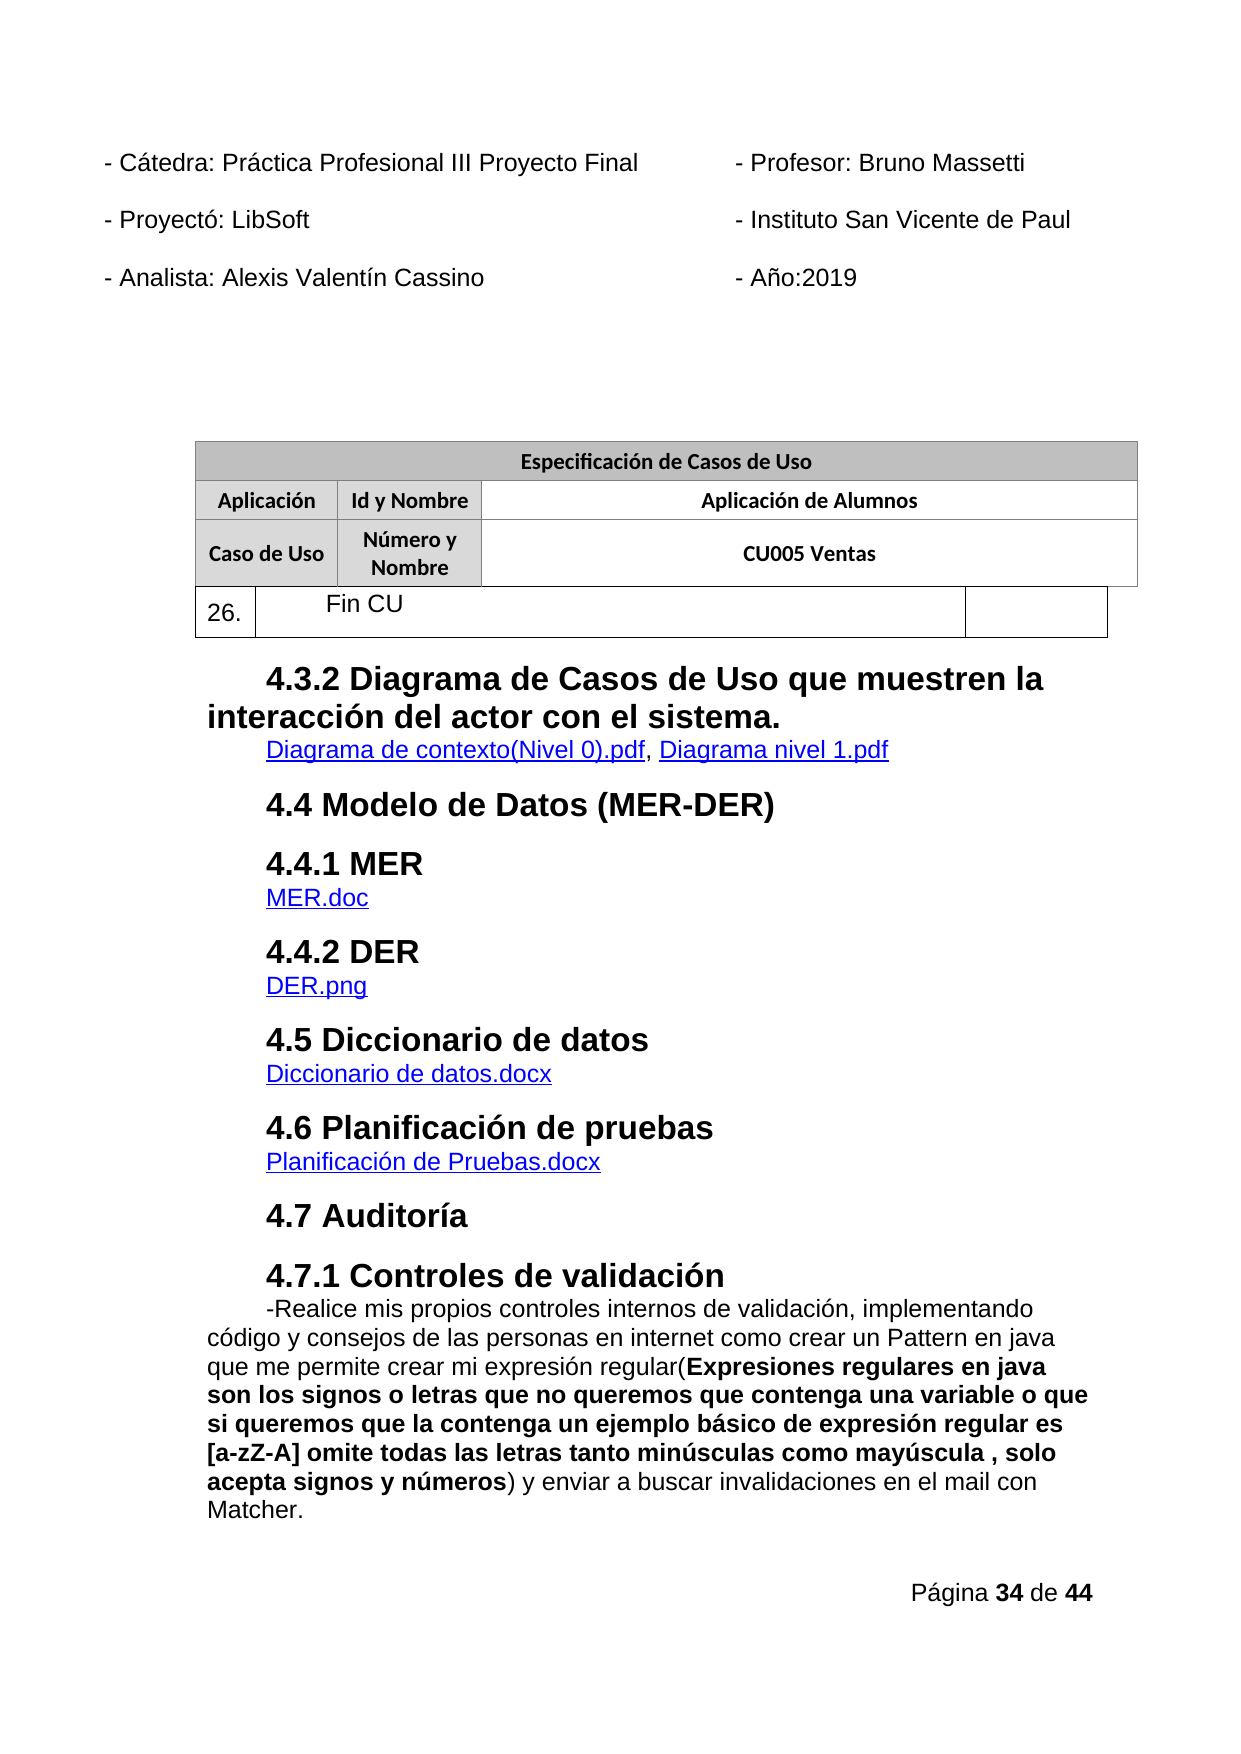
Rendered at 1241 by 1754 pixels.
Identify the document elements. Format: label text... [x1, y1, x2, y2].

subtitle 4.5 Diccionario de datos [207, 1020, 1092, 1059]
table_cell Aplicación de Alumnos [482, 481, 1137, 519]
subtitle 4.7 Auditoría [207, 1196, 1092, 1235]
table_cell Número y Nombre [338, 520, 481, 586]
text DER.png [207, 971, 1092, 999]
table_cell Fin CU [256, 587, 965, 637]
table_header Especificación de Casos de Uso [196, 442, 1137, 480]
table_cell Aplicación [196, 481, 337, 519]
text -Realice mis propios controles internos de validación, implementando código y consejos de las personas en internet como crear un Pattern en java que me permite crear mi expresión regular(Expresiones regulares en java son los signos o letras que no queremos que contenga una variable o que si queremos que la contenga un ejemplo básico de expresión regular es [a-zZ-A] omite todas las letras tanto minúsculas como mayúscula , solo acepta signos y números) y enviar a buscar invalidaciones en el mail con Matcher. [207, 1294, 1092, 1524]
table_cell Id y Nombre [338, 481, 481, 519]
text Diccionario de datos.docx [207, 1059, 1092, 1087]
table_cell CU005 Ventas [482, 520, 1137, 586]
subtitle 4.3.2 Diagrama de Casos de Uso que muestren la interacción del actor con el sistema. [207, 658, 1092, 735]
table_cell [196, 587, 255, 637]
subtitle 4.4 Modelo de Datos (MER-DER) [207, 785, 1092, 823]
table_cell Caso de Uso [196, 520, 337, 586]
subtitle 4.4.1 MER [207, 844, 1092, 883]
subtitle 4.4.2 DER [207, 932, 1092, 971]
text Diagrama de contexto(Nivel 0).pdf, Diagrama nivel 1.pdf [207, 735, 1092, 764]
text MER.doc [207, 883, 1092, 911]
text Planificación de Pruebas.docx [207, 1147, 1092, 1176]
table_cell [966, 587, 1107, 637]
subtitle 4.7.1 Controles de validación [207, 1256, 1092, 1294]
subtitle 4.6 Planificación de pruebas [207, 1108, 1092, 1147]
